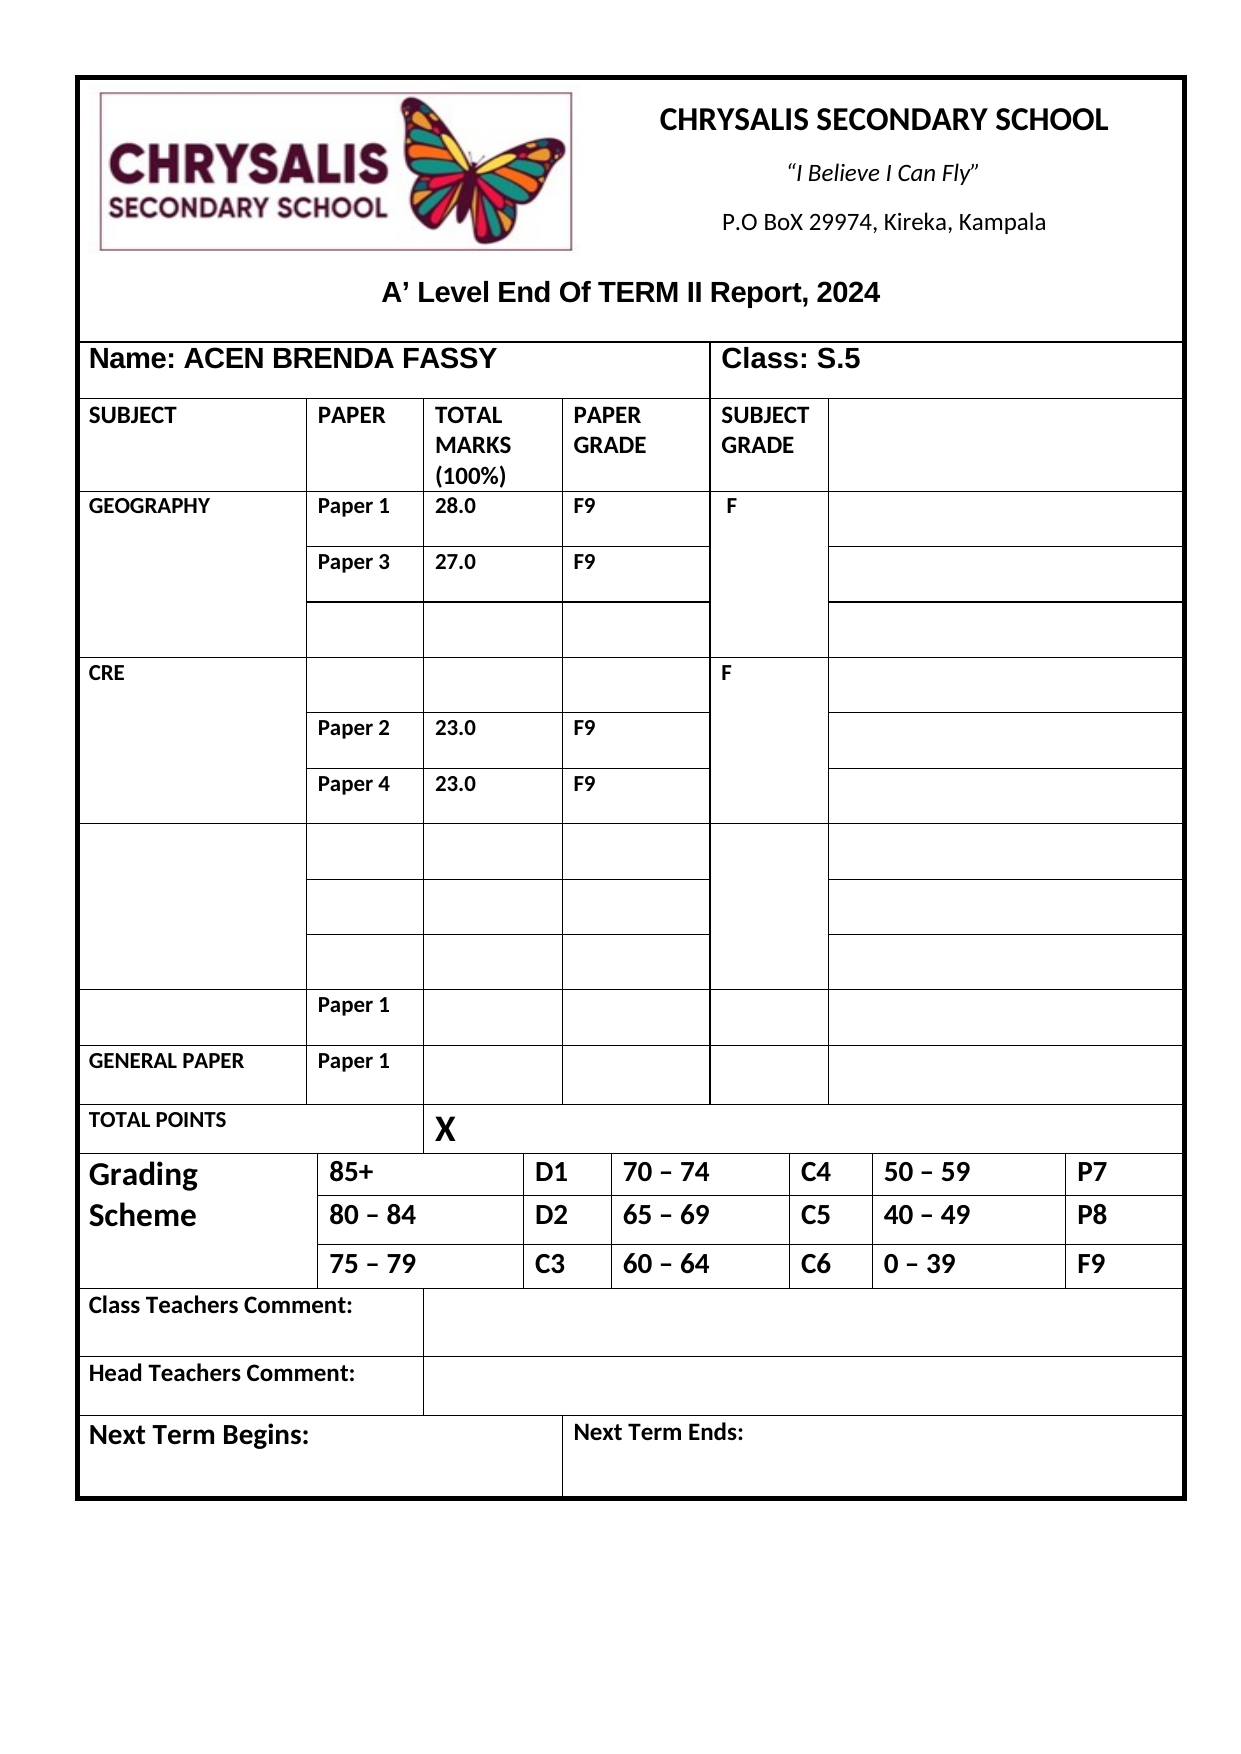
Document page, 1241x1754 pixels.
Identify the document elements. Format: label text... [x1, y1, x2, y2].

table_cell [424, 990, 562, 1045]
table_cell [829, 658, 1182, 712]
table_cell [563, 935, 709, 989]
table_cell D1 [524, 1154, 611, 1195]
table_cell [80, 824, 306, 989]
picture [88, 84, 583, 258]
table_cell [424, 1357, 1182, 1415]
table_cell [829, 990, 1182, 1045]
table_cell [829, 1046, 1182, 1104]
table_cell [307, 935, 423, 989]
table_cell Paper 4 [307, 769, 423, 823]
table_cell Next Term Ends: [563, 1416, 1182, 1496]
table_cell [563, 990, 709, 1045]
table_cell [424, 935, 562, 989]
table_cell 0 – 39 [873, 1245, 1065, 1288]
table_cell [829, 769, 1182, 823]
table_cell Paper 2 [307, 713, 423, 768]
table_cell F [711, 658, 828, 823]
table_cell Paper 1 [307, 990, 423, 1045]
table_cell [711, 990, 828, 1045]
table_cell [563, 824, 709, 878]
table_cell F9 [563, 492, 709, 546]
table_cell Paper 3 [307, 547, 423, 601]
table_cell SUBJECT GRADE [711, 399, 828, 491]
table_cell [711, 824, 828, 989]
table_cell 75 – 79 [318, 1245, 523, 1288]
table_cell [307, 824, 423, 878]
table_cell TOTAL POINTS [80, 1105, 423, 1152]
table_cell Name: ACEN BRENDA FASSY [80, 343, 709, 398]
table_cell 70 – 74 [612, 1154, 789, 1195]
table_cell [563, 1046, 709, 1104]
table_cell Grading Scheme [80, 1154, 317, 1288]
table_cell [80, 990, 306, 1045]
table_cell P7 [1066, 1154, 1182, 1195]
table_cell D2 [524, 1196, 611, 1244]
table_cell 50 – 59 [873, 1154, 1065, 1195]
table_cell C4 [790, 1154, 872, 1195]
table_cell F9 [563, 769, 709, 823]
table_cell [424, 1289, 1182, 1356]
table_cell 85+ [318, 1154, 523, 1195]
table_cell [563, 880, 709, 934]
table_cell F [711, 492, 828, 657]
table_cell CRE [80, 658, 306, 823]
table_cell [424, 1046, 562, 1104]
table_cell [307, 880, 423, 934]
table_cell 28.0 [424, 492, 562, 546]
table_cell [829, 713, 1182, 768]
table_cell F9 [1066, 1245, 1182, 1288]
table_cell 60 – 64 [612, 1245, 789, 1288]
table_cell GENERAL PAPER [80, 1046, 306, 1104]
table_cell 27.0 [424, 547, 562, 601]
table_cell Class: S.5 [711, 343, 1182, 398]
table_cell [563, 603, 709, 657]
table_header A’ Level End Of TERM II Report, 2024 [80, 80, 1182, 341]
table_cell Paper 1 [307, 492, 423, 546]
table_cell C3 [524, 1245, 611, 1288]
table_cell [829, 399, 1182, 491]
table_cell [563, 658, 709, 712]
table_cell Next Term Begins: [80, 1416, 562, 1496]
table_cell [829, 880, 1182, 934]
table_cell [307, 658, 423, 712]
table_cell [424, 658, 562, 712]
table_cell [829, 492, 1182, 546]
table_cell F9 [563, 547, 709, 601]
table_cell 80 – 84 [318, 1196, 523, 1244]
table_cell [424, 603, 562, 657]
table_cell TOTAL MARKS (100%) [424, 399, 562, 491]
table_cell [424, 880, 562, 934]
table_cell 23.0 [424, 713, 562, 768]
table_cell 23.0 [424, 769, 562, 823]
table_cell 65 – 69 [612, 1196, 789, 1244]
table_cell Head Teachers Comment: [80, 1357, 423, 1415]
table_cell Paper 1 [307, 1046, 423, 1104]
table_cell [829, 935, 1182, 989]
table_cell SUBJECT [80, 399, 306, 491]
table_cell PAPER GRADE [563, 399, 709, 491]
table_cell [711, 1046, 828, 1104]
table_cell C6 [790, 1245, 872, 1288]
table_cell X [424, 1105, 1182, 1152]
table_cell GEOGRAPHY [80, 492, 306, 657]
table_cell [424, 824, 562, 878]
table_cell F9 [563, 713, 709, 768]
table_cell C5 [790, 1196, 872, 1244]
table_cell [829, 547, 1182, 601]
table_cell 40 – 49 [873, 1196, 1065, 1244]
table_cell [829, 824, 1182, 878]
table_cell PAPER [307, 399, 423, 491]
table_cell P8 [1066, 1196, 1182, 1244]
table_cell [829, 603, 1182, 657]
table_cell [307, 603, 423, 657]
table_cell Class Teachers Comment: [80, 1289, 423, 1356]
